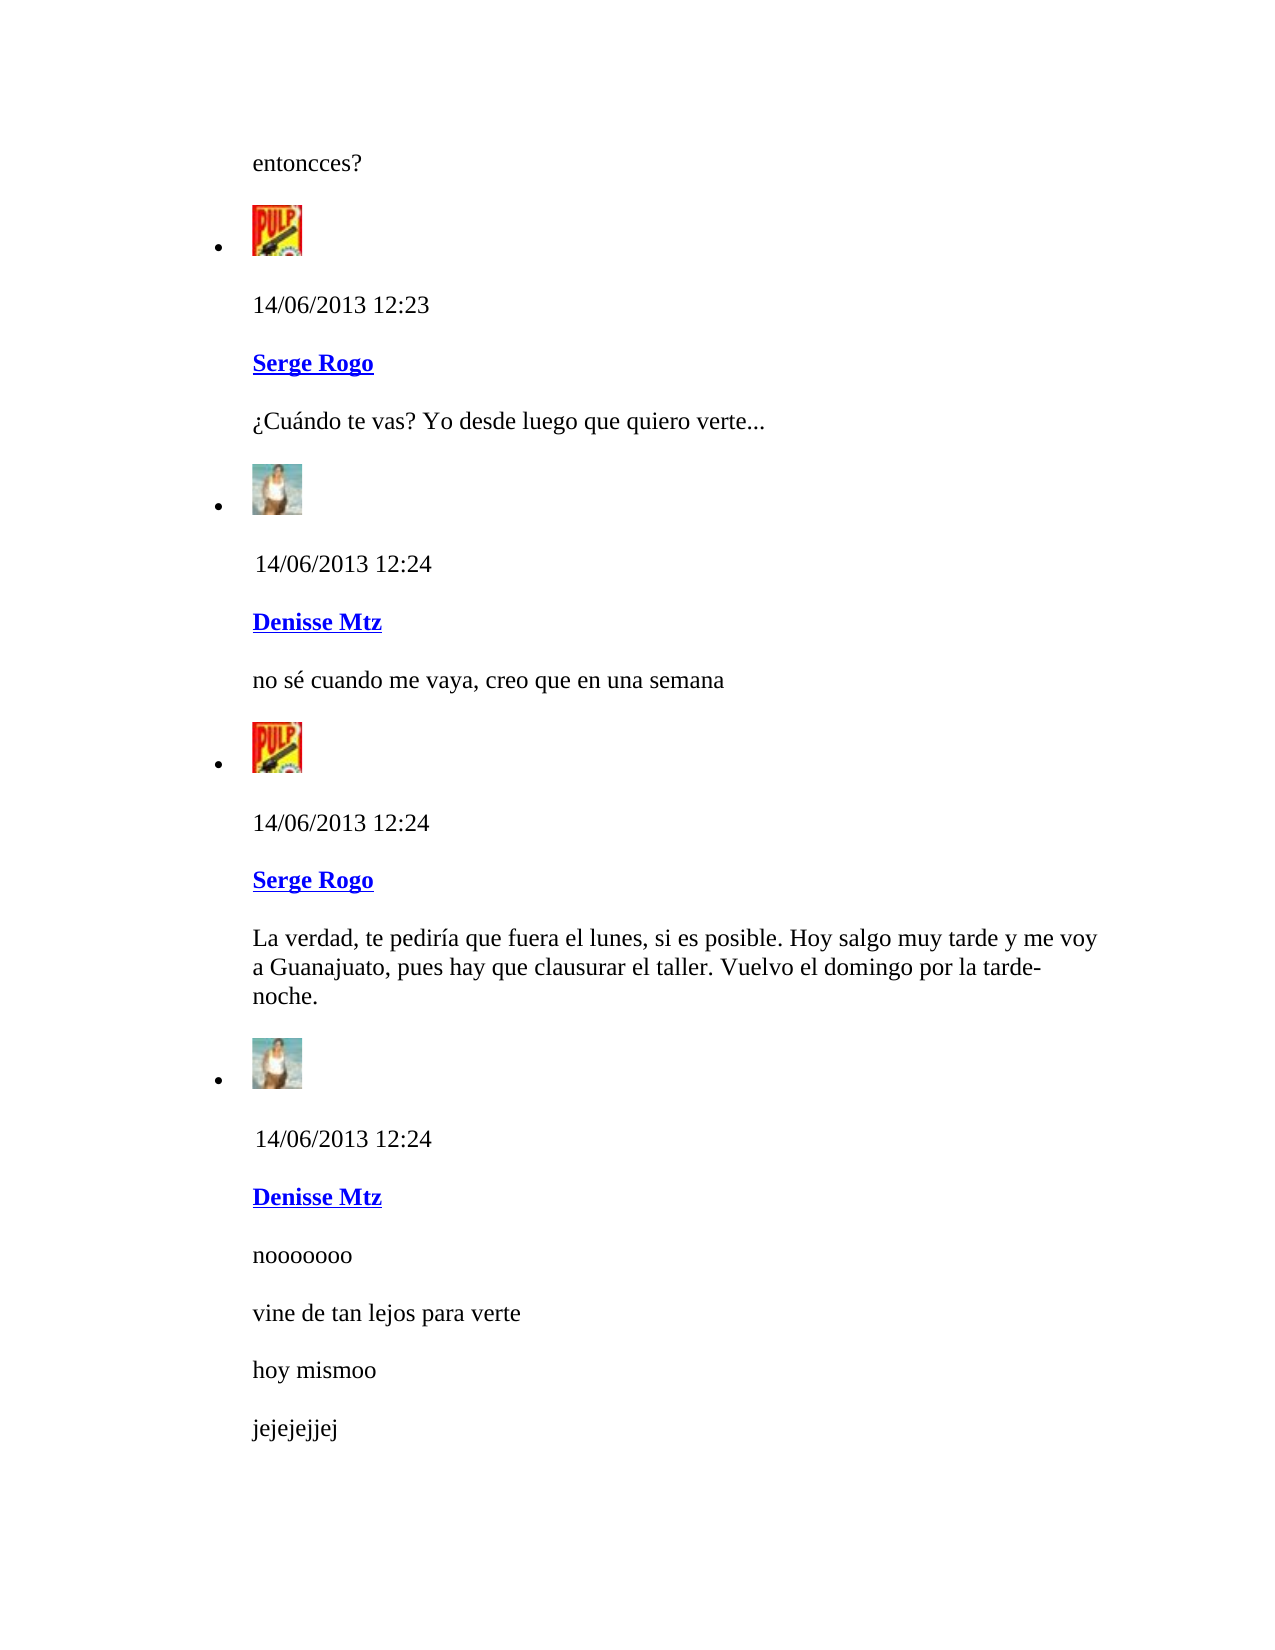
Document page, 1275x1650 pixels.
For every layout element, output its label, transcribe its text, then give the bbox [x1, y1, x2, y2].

text La verdad, te pediría que fuera el lunes, si es posible. Hoy salgo muy tarde y me voy a Guanajuato, pues hay que clausurar el taller. Vuelvo el domingo por la tarde-noche. [252, 923, 1098, 1010]
text entoncces? [252, 148, 1098, 176]
picture [252, 464, 303, 515]
text Serge Rogo [252, 866, 1098, 894]
text ¿Cuándo te vas? Yo desde luego que quiero verte... [252, 406, 1098, 435]
text Serge Rogo [252, 348, 1098, 377]
text nooooooo [252, 1240, 1098, 1268]
text vine de tan lejos para verte [252, 1298, 1098, 1326]
picture [252, 205, 303, 256]
text 14/06/2013 12:24 [252, 1124, 1098, 1153]
text no sé cuando me vaya, creo que en una semana [252, 665, 1098, 694]
text 14/06/2013 12:23 [252, 290, 1098, 319]
text Denisse Mtz [252, 607, 1098, 636]
text Denisse Mtz [252, 1182, 1098, 1211]
text 14/06/2013 12:24 [252, 549, 1098, 578]
text hoy mismoo [252, 1356, 1098, 1384]
picture [252, 1038, 303, 1089]
text 14/06/2013 12:24 [252, 808, 1098, 836]
picture [252, 722, 303, 773]
text jejejejjej [252, 1413, 1098, 1442]
